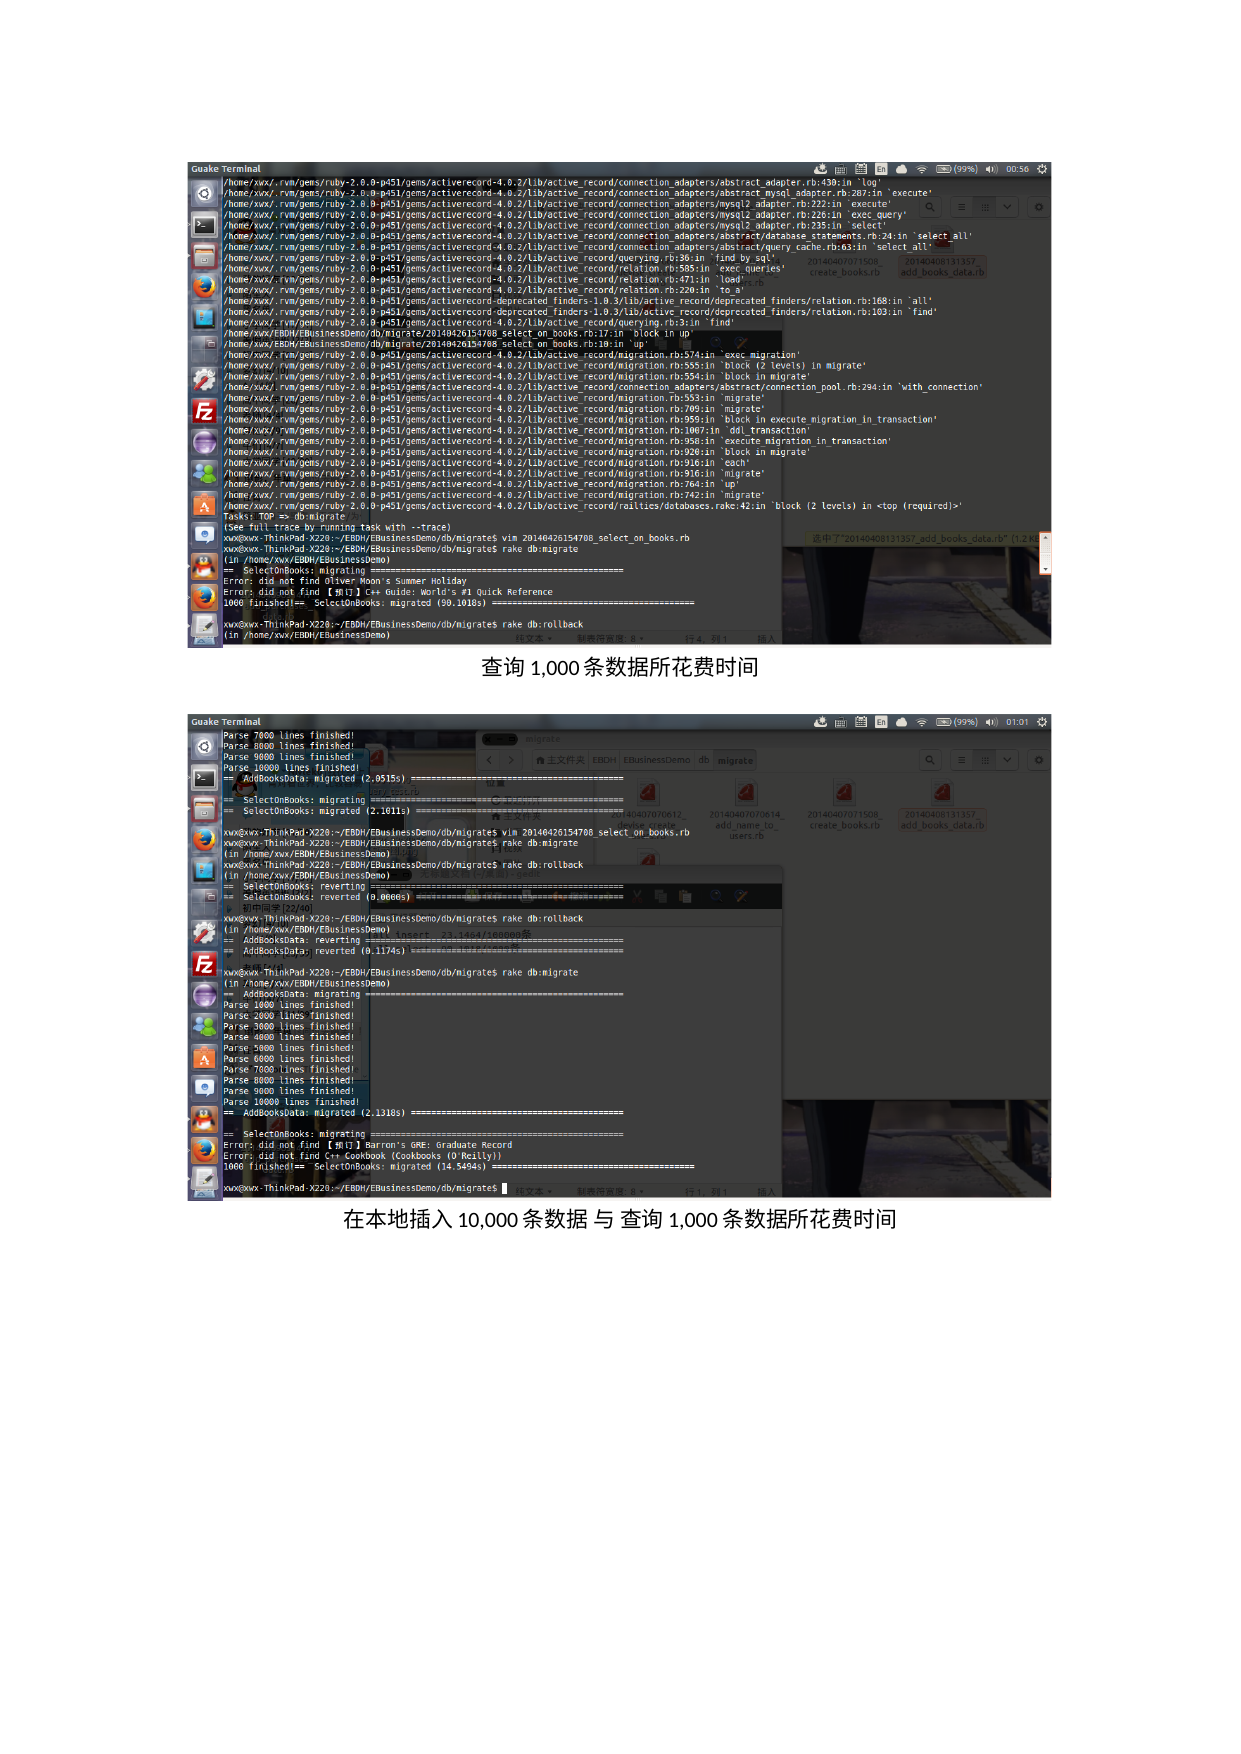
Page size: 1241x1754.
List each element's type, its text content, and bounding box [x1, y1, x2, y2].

picture [187, 162, 1052, 648]
text 查询1,000条数据所花费时间 [187, 649, 1053, 682]
picture [187, 714, 1052, 1201]
text 在本地插入10,000条数据 与 查询1,000条数据所花费时间 [187, 1202, 1053, 1234]
